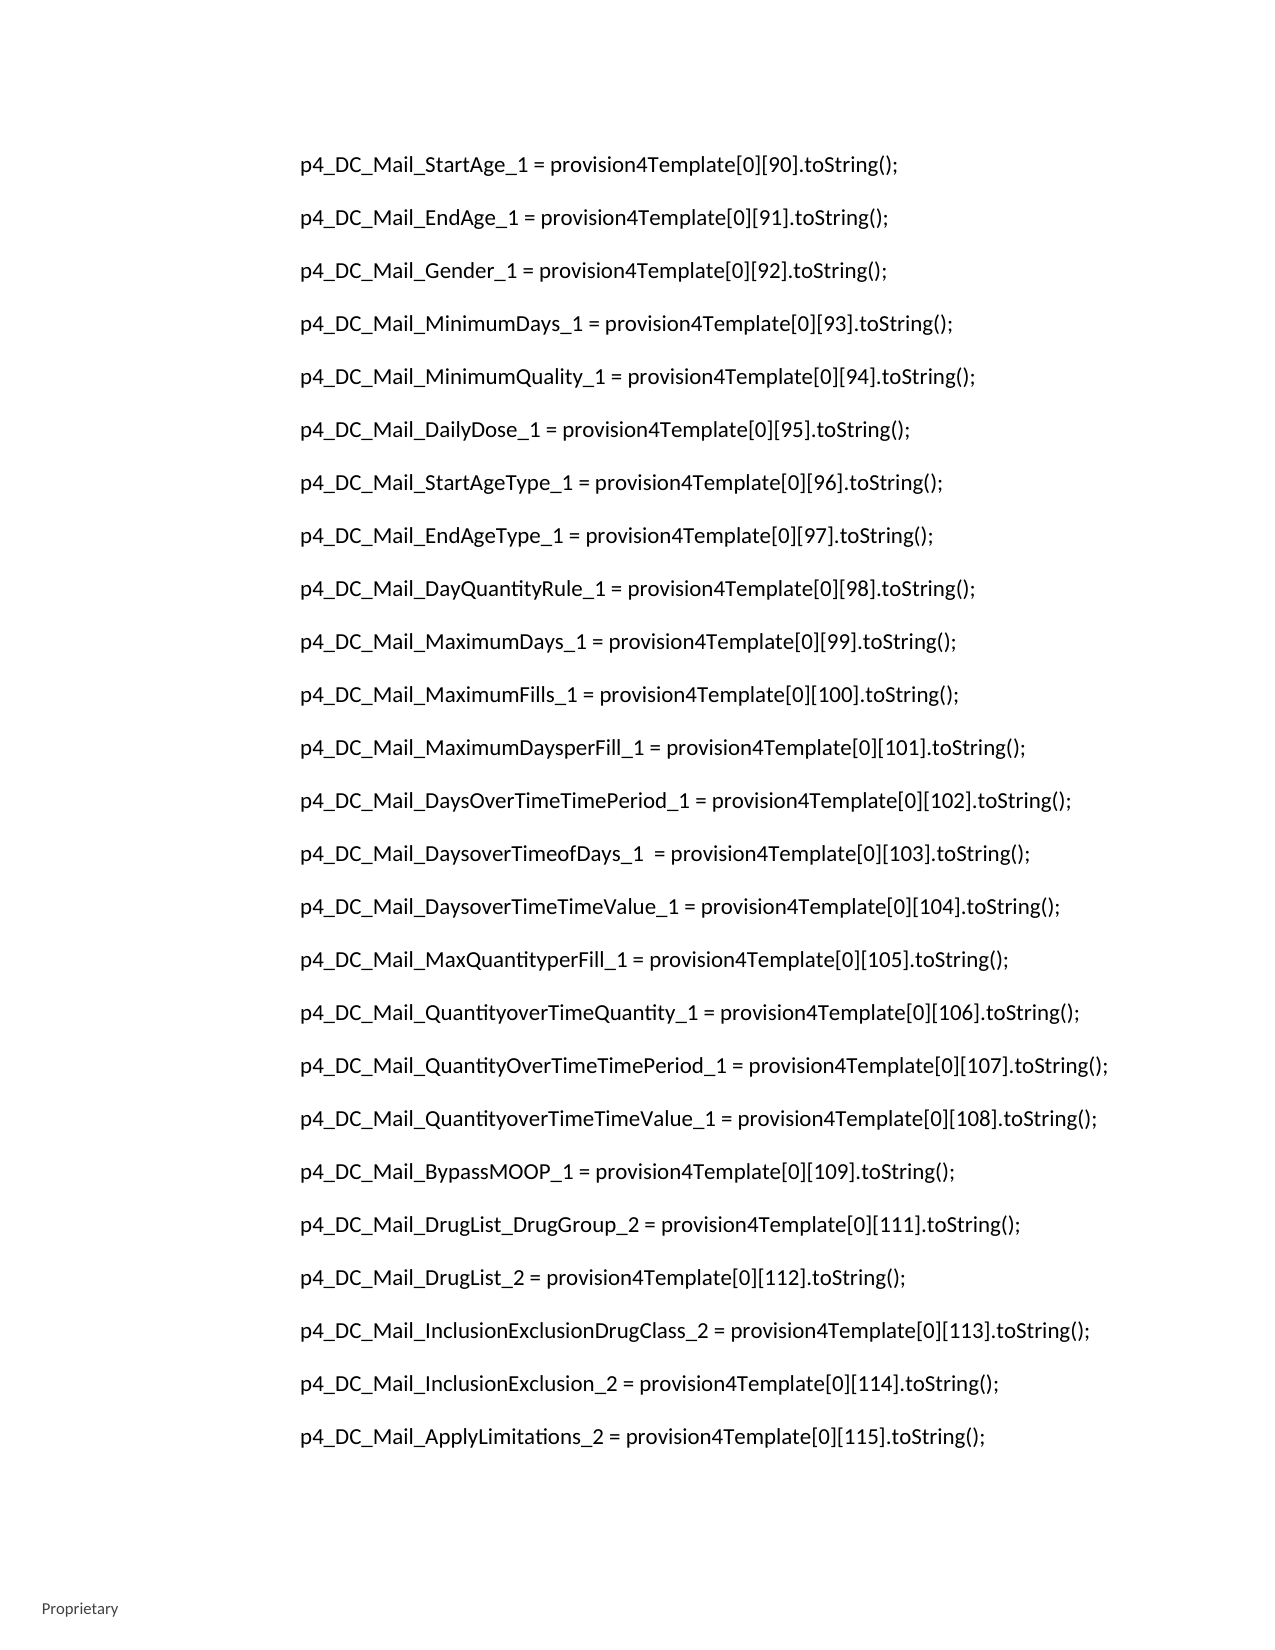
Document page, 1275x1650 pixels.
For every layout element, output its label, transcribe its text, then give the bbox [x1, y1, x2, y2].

text p4_DC_Mail_DailyDose_1 = provision4Template[0][95].toString(); [150, 415, 1125, 443]
text p4_DC_Mail_QuantityoverTimeTimeValue_1 = provision4Template[0][108].toString(); [150, 1104, 1125, 1132]
text p4_DC_Mail_ApplyLimitations_2 = provision4Template[0][115].toString(); [150, 1422, 1125, 1451]
text p4_DC_Mail_EndAge_1 = provision4Template[0][91].toString(); [150, 203, 1125, 231]
text p4_DC_Mail_DaysoverTimeofDays_1 = provision4Template[0][103].toString(); [150, 839, 1125, 867]
text p4_DC_Mail_MaximumDays_1 = provision4Template[0][99].toString(); [150, 627, 1125, 655]
text p4_DC_Mail_DrugList_2 = provision4Template[0][112].toString(); [150, 1263, 1125, 1291]
text p4_DC_Mail_InclusionExclusion_2 = provision4Template[0][114].toString(); [150, 1369, 1125, 1397]
text p4_DC_Mail_DrugList_DrugGroup_2 = provision4Template[0][111].toString(); [150, 1210, 1125, 1238]
text p4_DC_Mail_MinimumDays_1 = provision4Template[0][93].toString(); [150, 309, 1125, 337]
text p4_DC_Mail_MinimumQuality_1 = provision4Template[0][94].toString(); [150, 362, 1125, 390]
text p4_DC_Mail_StartAgeType_1 = provision4Template[0][96].toString(); [150, 468, 1125, 496]
text p4_DC_Mail_QuantityOverTimeTimePeriod_1 = provision4Template[0][107].toString(); [150, 1051, 1125, 1079]
text p4_DC_Mail_MaximumFills_1 = provision4Template[0][100].toString(); [150, 680, 1125, 708]
text p4_DC_Mail_QuantityoverTimeQuantity_1 = provision4Template[0][106].toString(); [150, 998, 1125, 1026]
text p4_DC_Mail_Gender_1 = provision4Template[0][92].toString(); [150, 256, 1125, 284]
text p4_DC_Mail_BypassMOOP_1 = provision4Template[0][109].toString(); [150, 1157, 1125, 1185]
text p4_DC_Mail_MaximumDaysperFill_1 = provision4Template[0][101].toString(); [150, 733, 1125, 761]
text p4_DC_Mail_DaysOverTimeTimePeriod_1 = provision4Template[0][102].toString(); [150, 786, 1125, 814]
text p4_DC_Mail_StartAge_1 = provision4Template[0][90].toString(); [150, 150, 1125, 178]
text p4_DC_Mail_EndAgeType_1 = provision4Template[0][97].toString(); [150, 521, 1125, 549]
text p4_DC_Mail_DaysoverTimeTimeValue_1 = provision4Template[0][104].toString(); [150, 892, 1125, 920]
text p4_DC_Mail_MaxQuantityperFill_1 = provision4Template[0][105].toString(); [150, 945, 1125, 973]
text p4_DC_Mail_DayQuantityRule_1 = provision4Template[0][98].toString(); [150, 574, 1125, 602]
text p4_DC_Mail_InclusionExclusionDrugClass_2 = provision4Template[0][113].toString(); [150, 1316, 1125, 1344]
